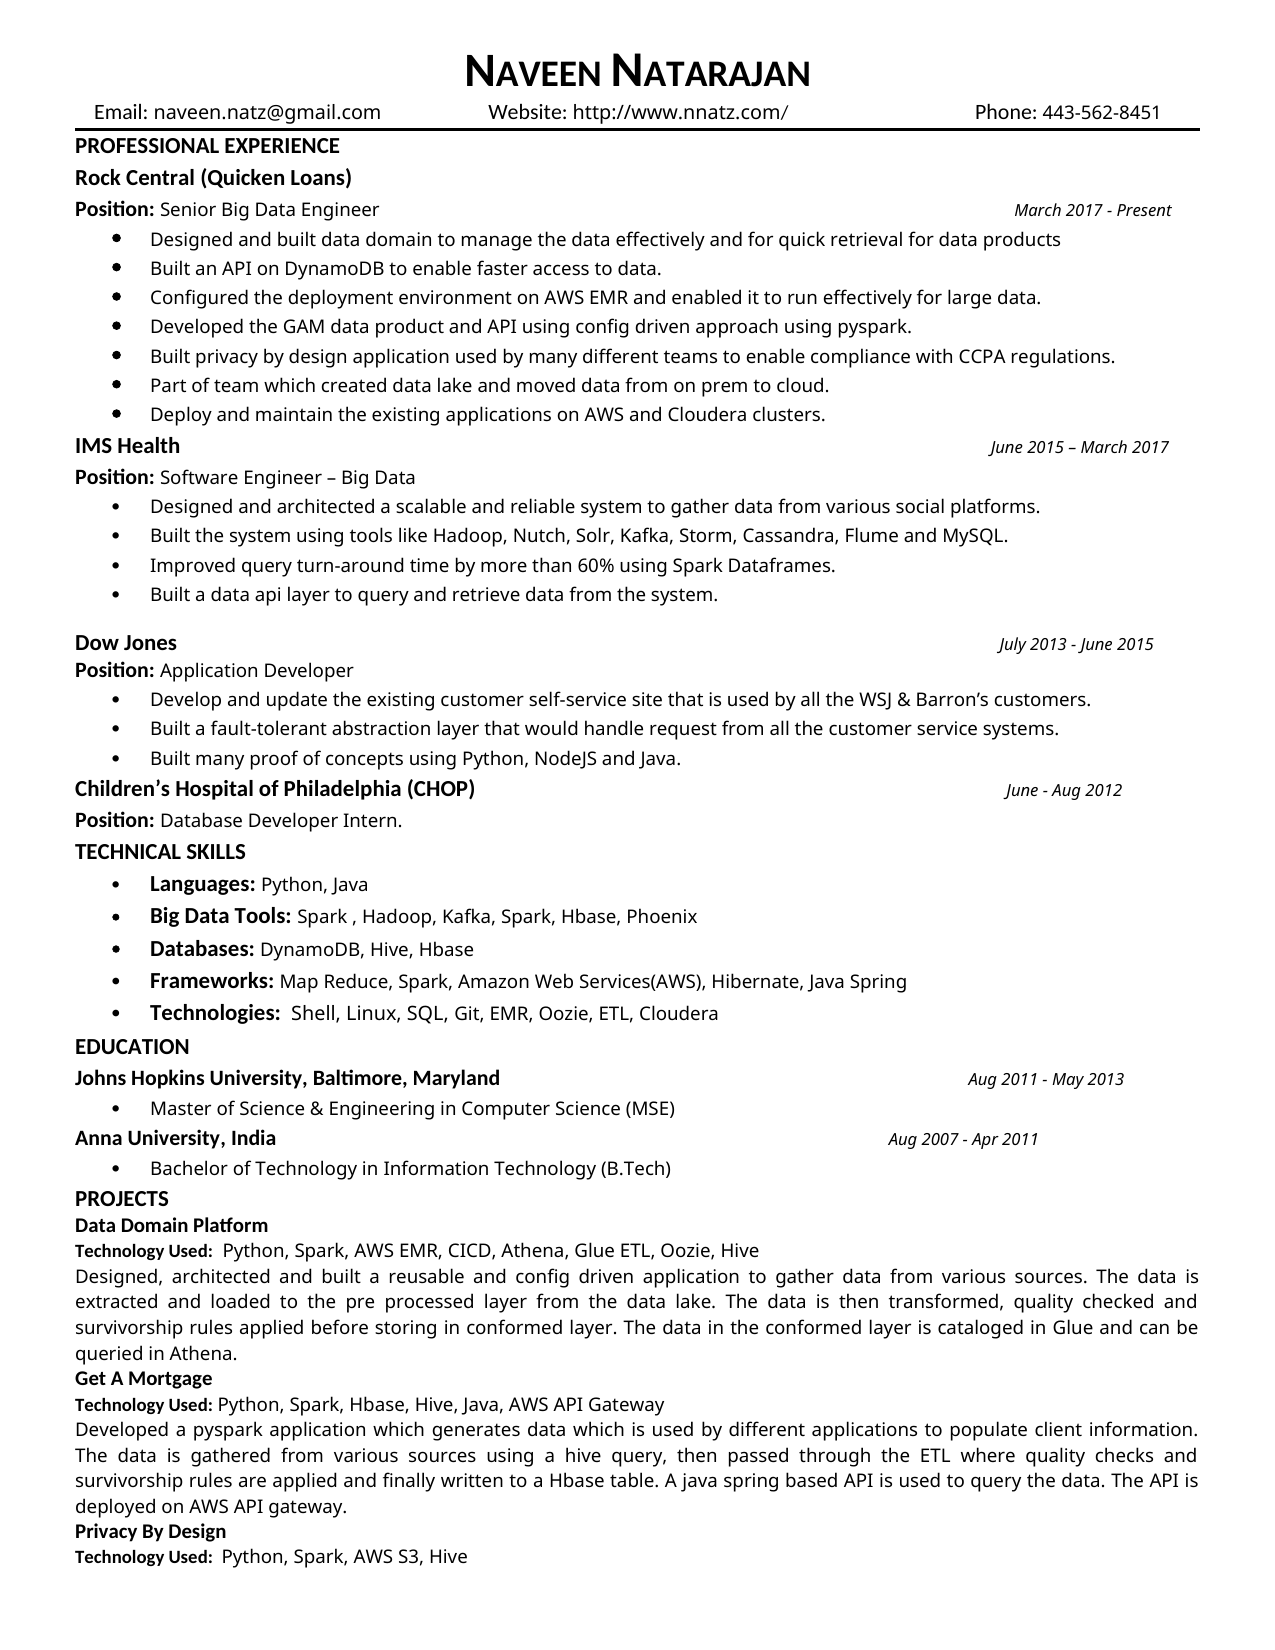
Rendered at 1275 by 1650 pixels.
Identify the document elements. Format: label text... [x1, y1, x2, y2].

text Position: Application Developer [75, 656, 1200, 682]
text Designed, architected and built a reusable and config driven application to gather data from various sources. The data is extracted and loaded to the pre processed layer from the data lake. The data is then transformed, quality checked and survivorship rules applied before storing in conformed layer. The data in the conformed layer is cataloged in Glue and can be queried in Athena. [75, 1263, 1200, 1365]
text education [75, 1032, 1200, 1060]
list Bachelor of Technology in Information Technology (B.Tech) [112, 1155, 1200, 1181]
text NAVEEN NATARAJAN [75, 37, 1200, 98]
list Configured the deployment environment on AWS EMR and enabled it to run effectively for large data. [112, 284, 1200, 310]
list Deploy and maintain the existing applications on AWS and Cloudera clusters. [112, 401, 1200, 427]
list Built a data api layer to query and retrieve data from the system. [112, 581, 1200, 607]
text Position: Software Engineer – Big Data [75, 463, 1200, 489]
list Built an API on DynamoDB to enable faster access to data. [112, 255, 1200, 281]
list Designed and built data domain to manage the data effectively and for quick retrieval for data products [112, 226, 1200, 251]
list Designed and architected a scalable and reliable system to gather data from various social platforms. [112, 493, 1200, 519]
text PROFESSIONAL EXPERIENCE [75, 131, 1200, 159]
list Develop and update the existing customer self-service site that is used by all the WSJ & Barron’s customers. [112, 686, 1200, 712]
list Improved query turn-around time by more than 60% using Spark Dataframes. [112, 552, 1200, 578]
text Position: Senior Big Data Engineer March 2017 - Present [75, 195, 1200, 222]
text Rock Central (Quicken Loans) [75, 163, 1200, 191]
list Languages: Python, Java [112, 869, 1200, 897]
text Anna University, India Aug 2007 - Apr 2011 [75, 1124, 1200, 1151]
text Technology Used: Python, Spark, AWS EMR, CICD, Athena, Glue ETL, Oozie, Hive [75, 1238, 1200, 1263]
list Built many proof of concepts using Python, NodeJS and Java. [112, 745, 1200, 770]
text TECHNICAL SKILLS [75, 837, 1200, 865]
text Position: Database Developer Intern. [75, 806, 1200, 833]
text PROJECTS [75, 1184, 1200, 1212]
list Technologies: Shell, Linux, SQL, Git, EMR, Oozie, ETL, Cloudera [112, 998, 1200, 1026]
list Built privacy by design application used by many different teams to enable compliance with CCPA regulations. [112, 343, 1200, 368]
text Dow Jones July 2013 - June 2015 [75, 628, 1200, 656]
list Part of team which created data lake and moved data from on prem to cloud. [112, 372, 1200, 398]
text Johns Hopkins University, Baltimore, Maryland Aug 2011 - May 2013 [75, 1064, 1200, 1091]
text Children’s Hospital of Philadelphia (CHOP) June - Aug 2012 [75, 774, 1200, 802]
text Technology Used: Python, Spark, Hbase, Hive, Java, AWS API Gateway [75, 1391, 1200, 1416]
text Data Domain Platform [75, 1212, 1200, 1238]
text Get A Mortgage [75, 1365, 1200, 1391]
list Developed the GAM data product and API using config driven approach using pyspark. [112, 314, 1200, 339]
list Built the system using tools like Hadoop, Nutch, Solr, Kafka, Storm, Cassandra, Flume and MySQL. [112, 523, 1200, 548]
list Built a fault-tolerant abstraction layer that would handle request from all the customer service systems. [112, 716, 1200, 741]
text Email: naveen.natz@gmail.com Website: http://www.nnatz.com/ Phone: 443-562-8451 [75, 98, 1200, 128]
text IMS Health June 2015 – March 2017 [75, 431, 1200, 459]
text Developed a pyspark application which generates data which is used by different applications to populate client information. The data is gathered from various sources using a hive query, then passed through the ETL where quality checks and survivorship rules are applied and finally written to a Hbase table. A java spring based API is used to query the data. The API is deployed on AWS API gateway. [75, 1416, 1200, 1518]
list Databases: DynamoDB, Hive, Hbase [112, 934, 1200, 962]
list Frameworks: Map Reduce, Spark, Amazon Web Services(AWS), Hibernate, Java Spring [112, 966, 1200, 994]
text Privacy By Design [75, 1518, 1200, 1544]
text Technology Used: Python, Spark, AWS S3, Hive [75, 1544, 1200, 1569]
list Master of Science & Engineering in Computer Science (MSE) [112, 1095, 1200, 1121]
list Big Data Tools: Spark , Hadoop, Kafka, Spark, Hbase, Phoenix [112, 901, 1200, 929]
